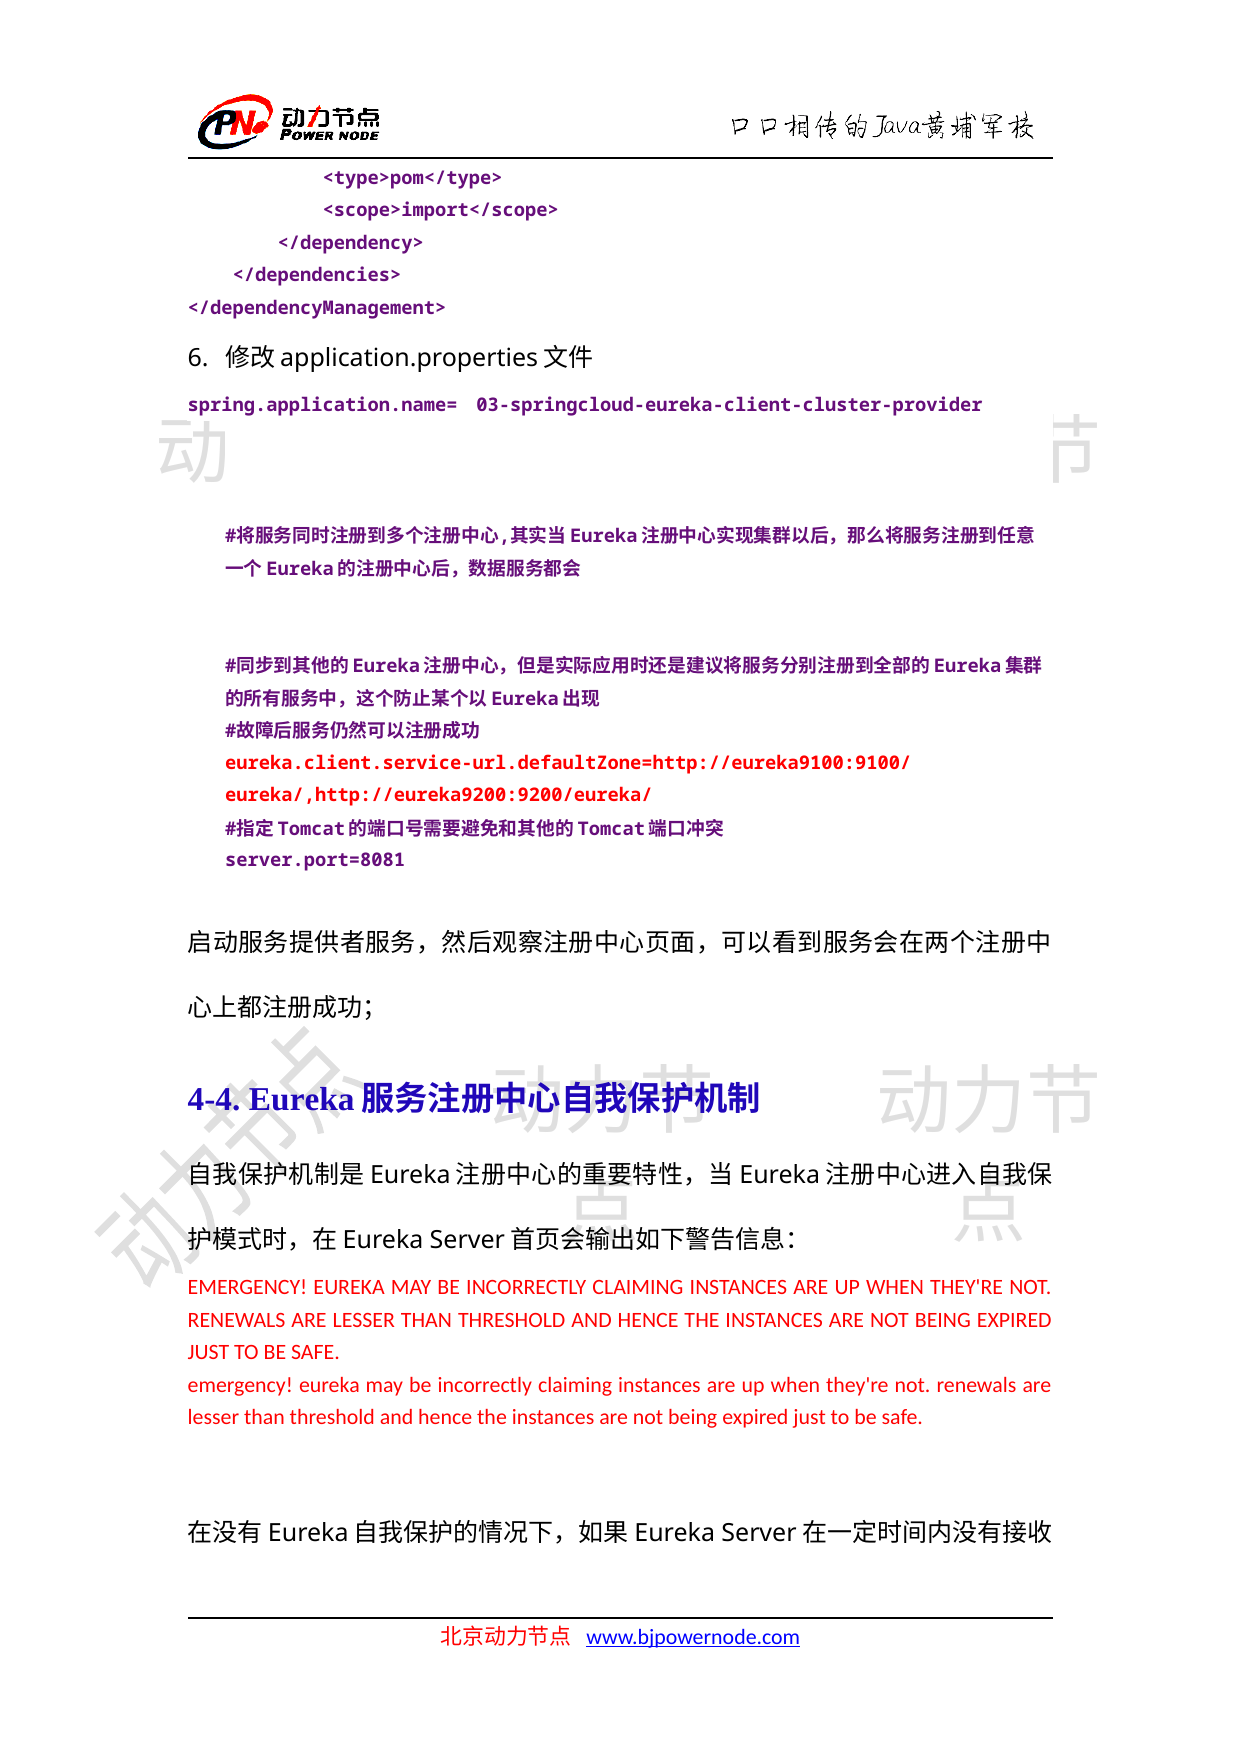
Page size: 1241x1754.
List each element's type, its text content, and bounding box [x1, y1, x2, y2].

text 启动服务提供者服务，然后观察注册中心页面，可以看到服务会在两个注册中心上都注册成功； [187, 908, 1053, 1038]
text </dependencies> [187, 258, 1053, 291]
text </dependencyManagement> [187, 291, 1053, 323]
subtitle 4-4. Eureka服务注册中心自我保护机制 [187, 1063, 1053, 1128]
list 修改application.properties文件 [187, 323, 1053, 388]
text <scope>import</scope> [187, 193, 1053, 226]
text #指定Tomcat的端口号需要避免和其他的Tomcat端口冲突 [225, 811, 1053, 843]
text EMERGENCY! EUREKA MAY BE INCORRECTLY CLAIMING INSTANCES ARE UP WHEN THEY'RE NOT. RENEWALS ARE LESSER THAN THRESHOLD AND HENCE THE INSTANCES ARE NOT BEING EXPIRED JUST TO BE SAFE. [187, 1271, 1053, 1368]
text </dependency> [187, 226, 1053, 258]
text #同步到其他的Eureka注册中心，但是实际应用时还是建议将服务分别注册到全部的Eureka集群的所有服务中，这个防止某个以Eureka出现 [225, 648, 1053, 713]
picture [187, 88, 1053, 155]
text <type>pom</type> [187, 161, 1053, 193]
text emergency! eureka may be incorrectly claiming instances are up when they're not. renewals are lesser than threshold and hence the instances are not being expired just to be safe. [187, 1368, 1053, 1433]
text spring.application.name= 03-springcloud-eureka-client-cluster-provider [187, 388, 1053, 421]
text #故障后服务仍然可以注册成功 [225, 713, 1053, 746]
text #将服务同时注册到多个注册中心,其实当Eureka注册中心实现集群以后，那么将服务注册到任意一个Eureka的注册中心后，数据服务都会 [225, 518, 1053, 648]
text 自我保护机制是Eureka注册中心的重要特性，当Eureka注册中心进入自我保护模式时，在Eureka Server首页会输出如下警告信息： [187, 1141, 1053, 1271]
text eureka.client.service-url.defaultZone=http://eureka9100:9100/eureka/,http://eureka9200:9200/eureka/ [225, 746, 1053, 811]
text server.port=8081 [225, 843, 1053, 876]
